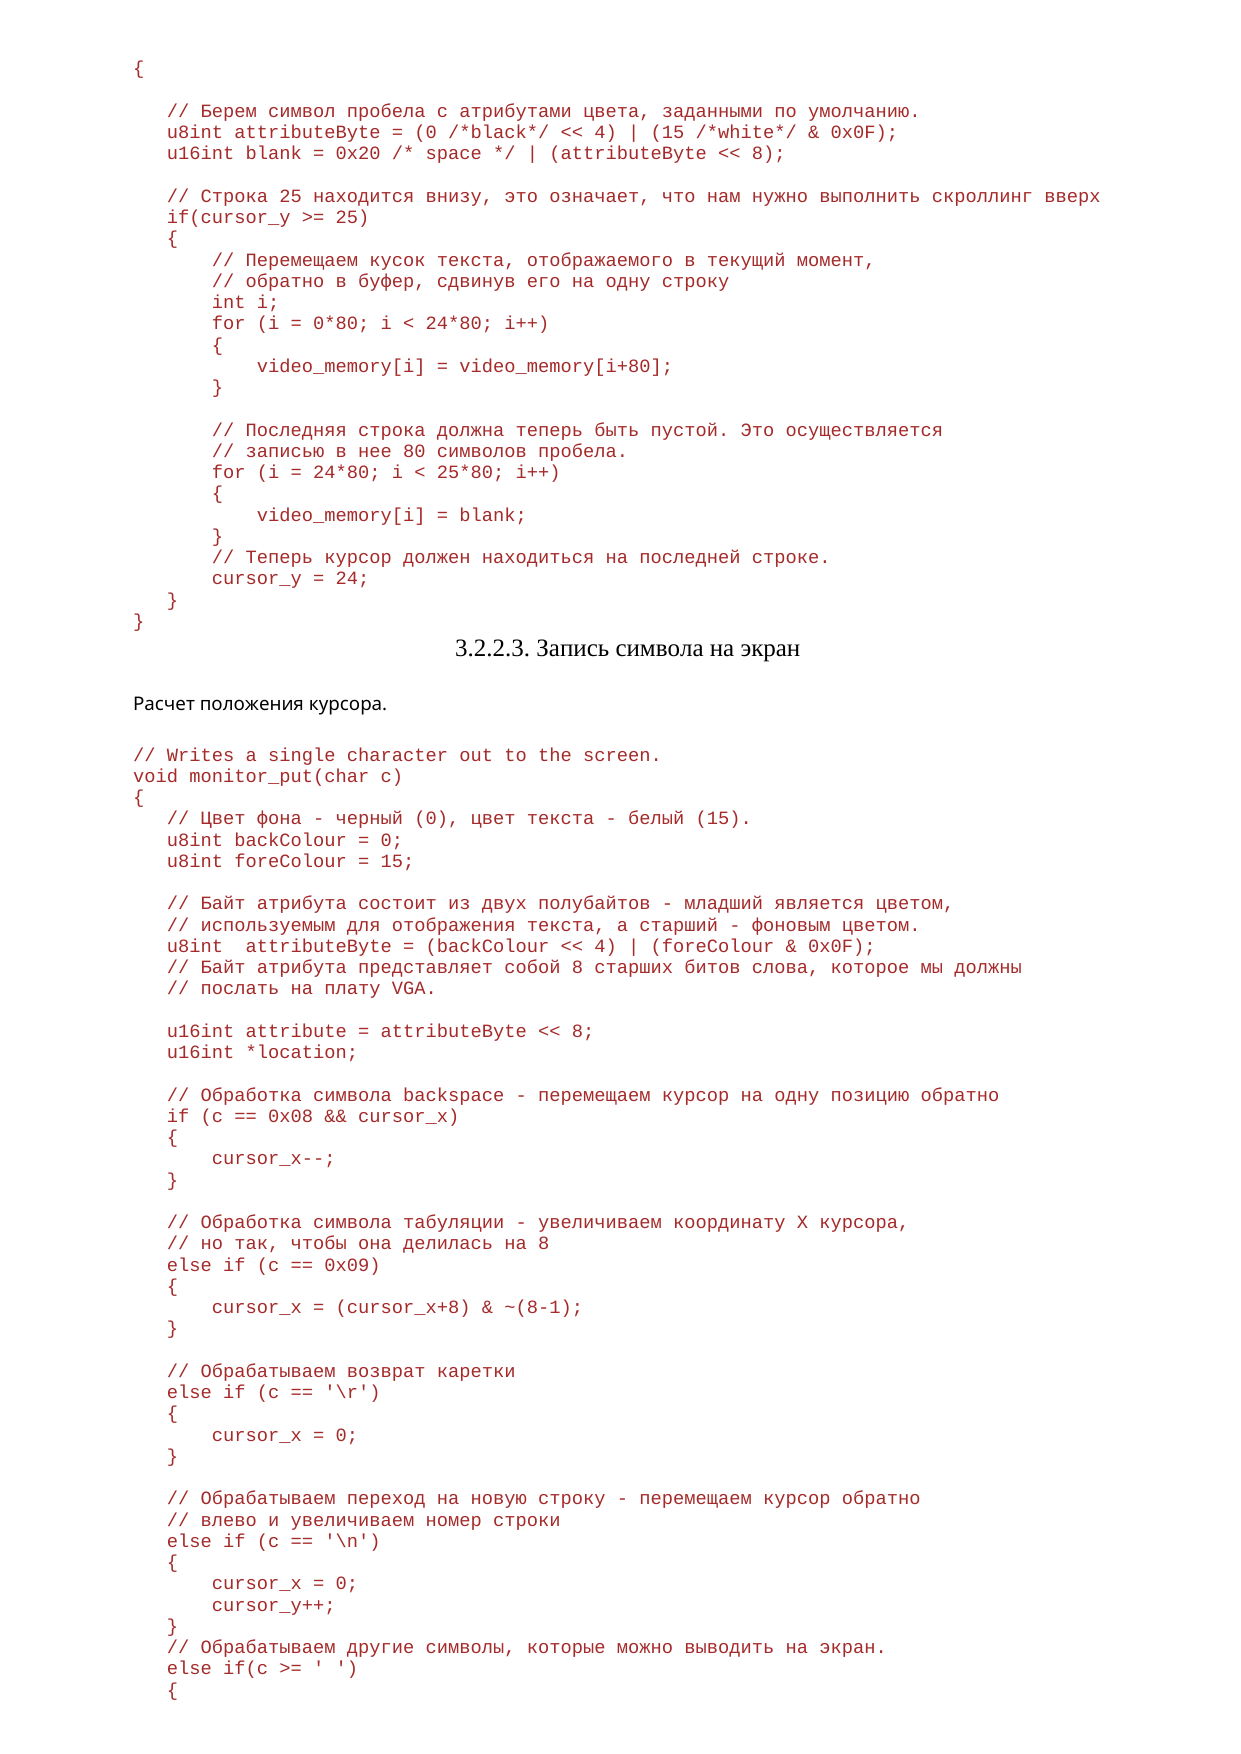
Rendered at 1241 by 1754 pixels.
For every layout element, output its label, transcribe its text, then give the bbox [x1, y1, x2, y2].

text // Обрабатываем другие символы, которые можно выводить на экран. [133, 1638, 1122, 1659]
text if(cursor_y >= 25) [133, 208, 1122, 229]
text { [133, 484, 1122, 505]
text u8int backColour = 0; [133, 830, 1122, 852]
text // Обрабатываем переход на новую строку - перемещаем курсор обратно [133, 1489, 1122, 1510]
text // но так, чтобы она делилась на 8 [133, 1234, 1122, 1255]
text u16int attribute = attributeByte << 8; [133, 1022, 1122, 1043]
subtitle 3.2.2.3. Запись символа на экран [133, 633, 1122, 662]
text // Байт атрибута состоит из двух полубайтов - младший является цветом, [133, 894, 1122, 915]
text cursor_x = 0; [133, 1425, 1122, 1447]
text } [133, 612, 1122, 633]
text } [133, 1617, 1122, 1638]
text u8int foreColour = 15; [133, 852, 1122, 873]
text u8int attributeByte = (backColour << 4) | (foreColour & 0x0F); [133, 937, 1122, 958]
text // Обработка символа табуляции - увеличиваем координату X курсора, [133, 1213, 1122, 1234]
text void monitor_put(char c) [133, 767, 1122, 788]
text } [133, 527, 1122, 548]
text u16int *location; [133, 1043, 1122, 1064]
text for (i = 0*80; i < 24*80; i++) [133, 314, 1122, 335]
text video_memory[i] = blank; [133, 505, 1122, 527]
text { [133, 1277, 1122, 1298]
text // Обработка символа backspace - перемещаем курсор на одну позицию обратно [133, 1085, 1122, 1107]
text } [133, 378, 1122, 399]
text else if (c == '\n') [133, 1532, 1122, 1553]
text int i; [133, 293, 1122, 314]
text { [133, 229, 1122, 250]
text if (c == 0x08 && cursor_x) [133, 1107, 1122, 1128]
text { [133, 1680, 1122, 1702]
text { [133, 335, 1122, 357]
text { [133, 1128, 1122, 1149]
text // Байт атрибута представляет собой 8 старших битов слова, которое мы должны [133, 958, 1122, 979]
text } [133, 1319, 1122, 1340]
text // Перемещаем кусок текста, отображаемого в текущий момент, [133, 250, 1122, 272]
text // влево и увеличиваем номер строки [133, 1510, 1122, 1532]
text // Цвет фона - черный (0), цвет текста - белый (15). [133, 809, 1122, 830]
text // используемым для отображения текста, а старший - фоновым цветом. [133, 915, 1122, 937]
text cursor_y++; [133, 1595, 1122, 1617]
text { [133, 1553, 1122, 1574]
text { [133, 59, 1122, 80]
text // Последняя строка должна теперь быть пустой. Это осуществляется [133, 420, 1122, 442]
text // Берем символ пробела с атрибутами цвета, заданными по умолчанию. [133, 102, 1122, 123]
text // Обрабатываем возврат каретки [133, 1362, 1122, 1383]
text // обратно в буфер, сдвинув его на одну строку [133, 272, 1122, 293]
text video_memory[i] = video_memory[i+80]; [133, 357, 1122, 378]
text // записью в нее 80 символов пробела. [133, 442, 1122, 463]
text { [133, 788, 1122, 809]
text // послать на плату VGA. [133, 979, 1122, 1000]
text // Writes a single character out to the screen. [133, 745, 1122, 767]
text Расчет положения курсора. [133, 691, 1122, 716]
text cursor_y = 24; [133, 569, 1122, 590]
text else if (c == 0x09) [133, 1255, 1122, 1277]
text } [133, 1170, 1122, 1192]
text else if (c == '\r') [133, 1383, 1122, 1404]
text cursor_x = 0; [133, 1574, 1122, 1595]
text for (i = 24*80; i < 25*80; i++) [133, 463, 1122, 484]
text else if(c >= ' ') [133, 1659, 1122, 1680]
text { [133, 1404, 1122, 1425]
text u16int blank = 0x20 /* space */ | (attributeByte << 8); [133, 144, 1122, 165]
text } [133, 590, 1122, 612]
text } [133, 1447, 1122, 1468]
text // Строка 25 находится внизу, это означает, что нам нужно выполнить скроллинг вверх [133, 187, 1122, 208]
text // Теперь курсор должен находиться на последней строке. [133, 548, 1122, 569]
text u8int attributeByte = (0 /*black*/ << 4) | (15 /*white*/ & 0x0F); [133, 123, 1122, 144]
text cursor_x--; [133, 1149, 1122, 1170]
text cursor_x = (cursor_x+8) & ~(8-1); [133, 1298, 1122, 1319]
